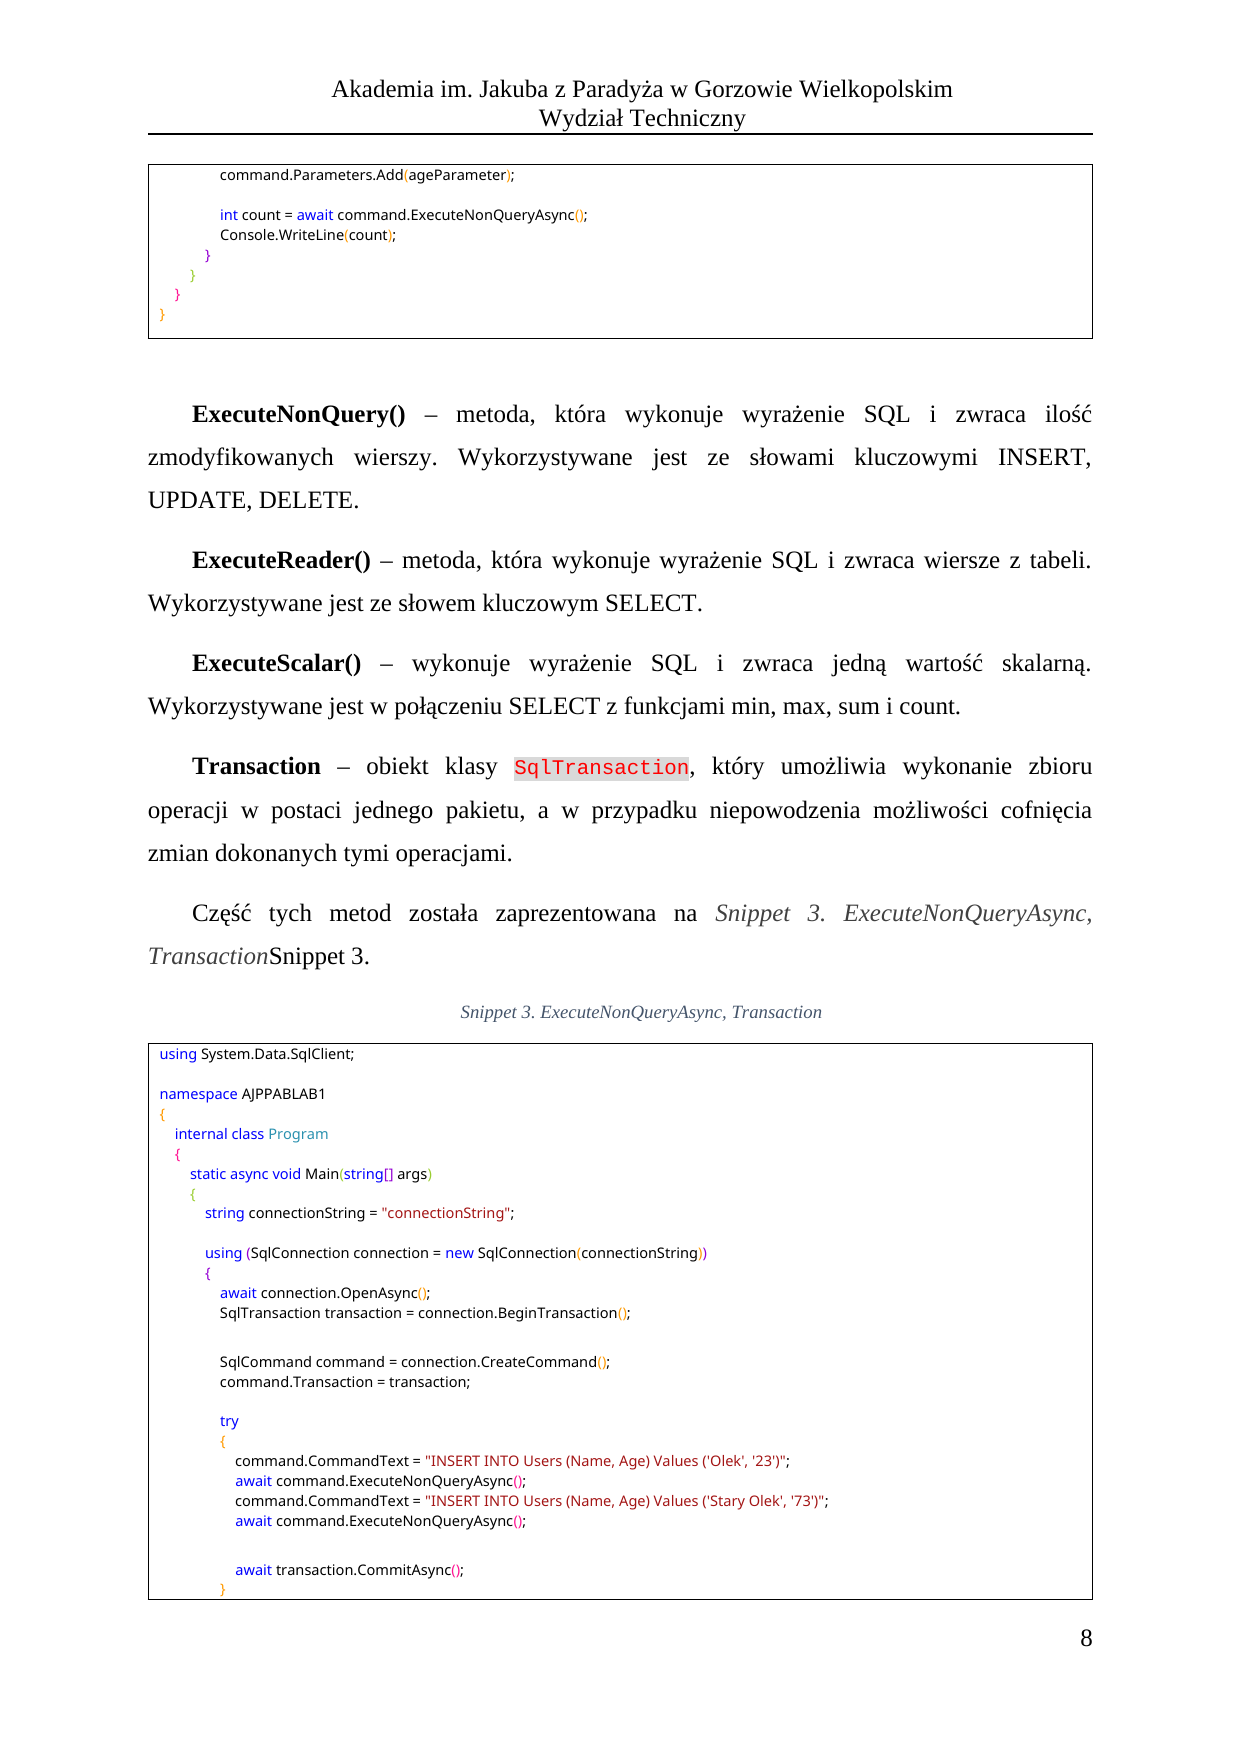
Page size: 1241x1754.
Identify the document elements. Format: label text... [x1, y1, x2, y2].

text ExecuteReader() – metoda, która wykonuje wyrażenie SQL i zwraca wiersze z tabeli. Wykorzystywane jest ze słowem kluczowym SELECT. [148, 545, 1093, 617]
text ExecuteScalar() – wykonuje wyrażenie SQL i zwraca jedną wartość skalarną. Wykorzystywane jest w połączeniu SELECT z funkcjami min, max, sum i count. [148, 648, 1093, 720]
text Transaction – obiekt klasy SqlTransaction, który umożliwia wykonanie zbioru operacji w postaci jednego pakietu, a w przypadku niepowodzenia możliwości cofnięcia zmian dokonanych tymi operacjami. [148, 751, 1093, 867]
text Snippet 3. ExecuteNonQueryAsync, Transaction [148, 1001, 1093, 1022]
text Część tych metod została zaprezentowana na Snippet 3. ExecuteNonQueryAsync, Transaction. [148, 898, 1093, 970]
